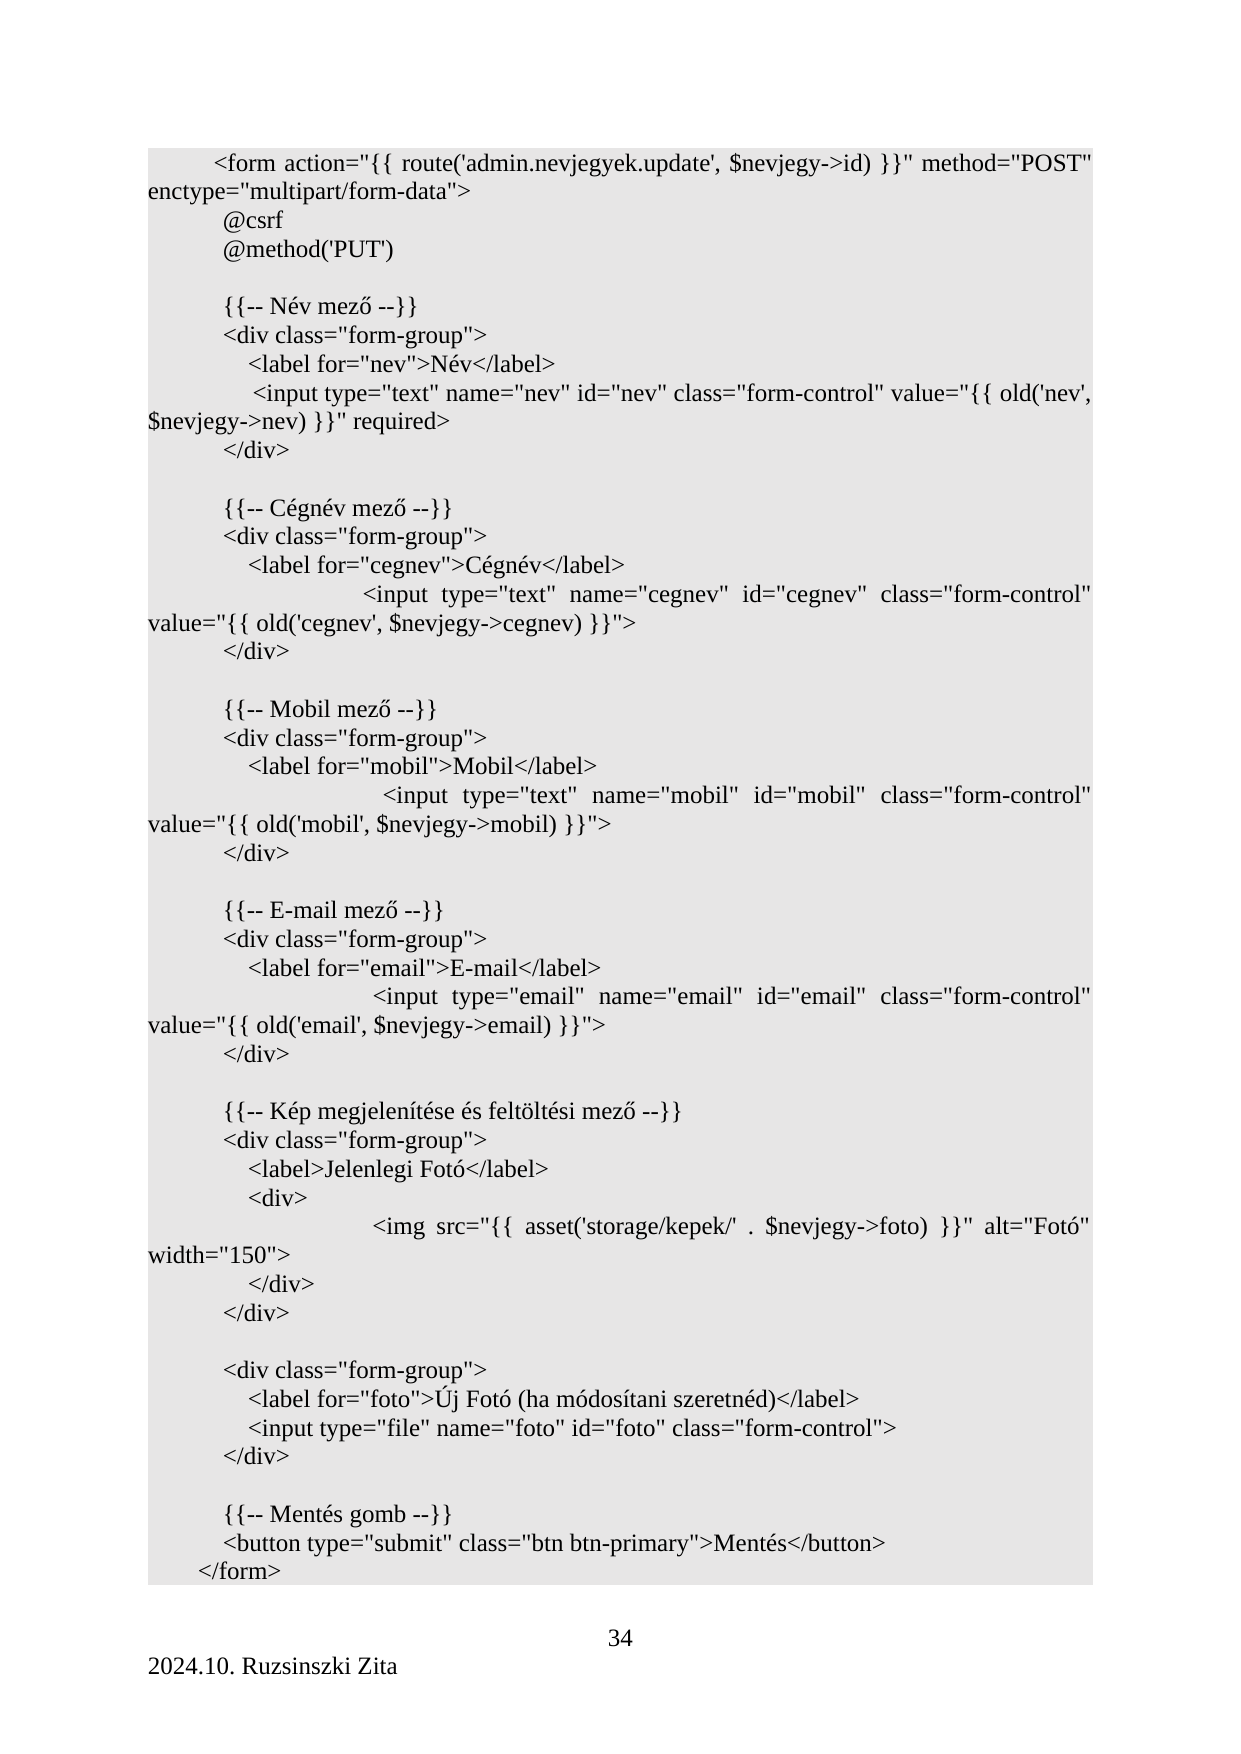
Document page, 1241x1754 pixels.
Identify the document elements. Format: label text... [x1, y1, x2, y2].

text </div> [148, 1298, 1093, 1326]
text {{-- Mobil mező --}} [148, 694, 1093, 723]
text <label for="mobil">Mobil</label> [148, 751, 1093, 780]
text </div> [148, 838, 1093, 866]
text <label for="nev">Név</label> [148, 349, 1093, 378]
text <label for="email">E-mail</label> [148, 953, 1093, 981]
text </div> [148, 435, 1093, 464]
text </div> [148, 1441, 1093, 1470]
text {{-- Név mező --}} [148, 291, 1093, 320]
text <div class="form-group"> [148, 924, 1093, 953]
text {{-- E-mail mező --}} [148, 895, 1093, 924]
text <div class="form-group"> [148, 723, 1093, 751]
text @csrf [148, 205, 1093, 234]
text <label>Jelenlegi Fotó</label> [148, 1154, 1093, 1183]
text <input type="text" name="mobil" id="mobil" class="form-control" value="{{ old('mobil', $nevjegy->mobil) }}"> [148, 780, 1093, 838]
text {{-- Cégnév mező --}} [148, 493, 1093, 521]
text <div class="form-group"> [148, 1125, 1093, 1154]
text </form> [148, 1556, 1093, 1585]
text {{-- Mentés gomb --}} [148, 1499, 1093, 1528]
text <input type="text" name="cegnev" id="cegnev" class="form-control" value="{{ old('cegnev', $nevjegy->cegnev) }}"> [148, 579, 1093, 636]
text <input type="text" name="nev" id="nev" class="form-control" value="{{ old('nev', $nevjegy->nev) }}" required> [148, 378, 1093, 435]
text <form action="{{ route('admin.nevjegyek.update', $nevjegy->id) }}" method="POST" enctype="multipart/form-data"> [148, 148, 1093, 205]
text </div> [148, 1269, 1093, 1298]
text </div> [148, 1039, 1093, 1068]
text <input type="email" name="email" id="email" class="form-control" value="{{ old('email', $nevjegy->email) }}"> [148, 981, 1093, 1039]
text @method('PUT') [148, 234, 1093, 263]
text <img src="{{ asset('storage/kepek/' . $nevjegy->foto) }}" alt="Fotó" width="150"> [148, 1211, 1093, 1269]
text <button type="submit" class="btn btn-primary">Mentés</button> [148, 1528, 1093, 1556]
text <input type="file" name="foto" id="foto" class="form-control"> [148, 1413, 1093, 1441]
text <div class="form-group"> [148, 521, 1093, 550]
text <div> [148, 1183, 1093, 1211]
text {{-- Kép megjelenítése és feltöltési mező --}} [148, 1096, 1093, 1125]
text <label for="cegnev">Cégnév</label> [148, 550, 1093, 579]
text </div> [148, 636, 1093, 665]
text <div class="form-group"> [148, 1355, 1093, 1384]
text <div class="form-group"> [148, 320, 1093, 349]
text <label for="foto">Új Fotó (ha módosítani szeretnéd)</label> [148, 1384, 1093, 1413]
